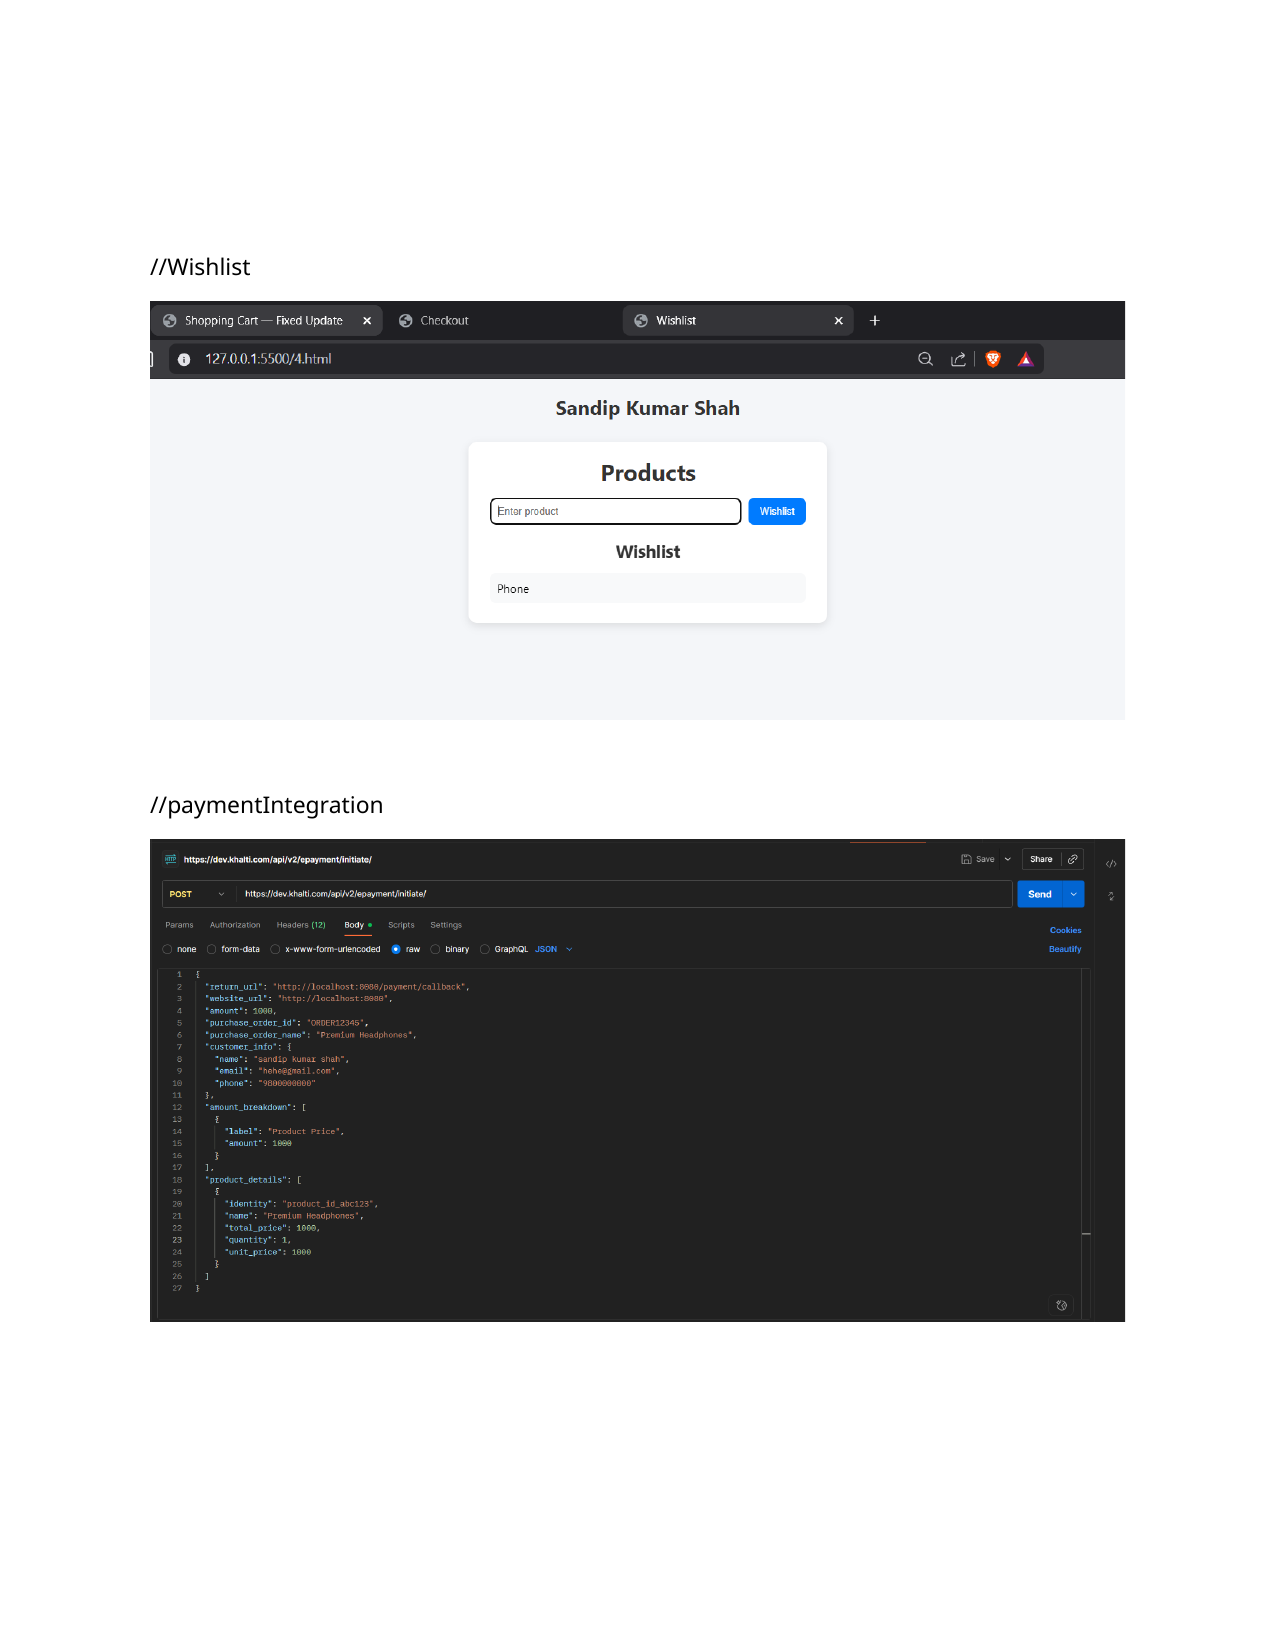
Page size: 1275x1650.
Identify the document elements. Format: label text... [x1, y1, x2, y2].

picture [150, 839, 1125, 1322]
text //Wishlist [150, 251, 1125, 282]
picture [150, 301, 1125, 720]
text //paymentIntegration [150, 789, 1125, 820]
